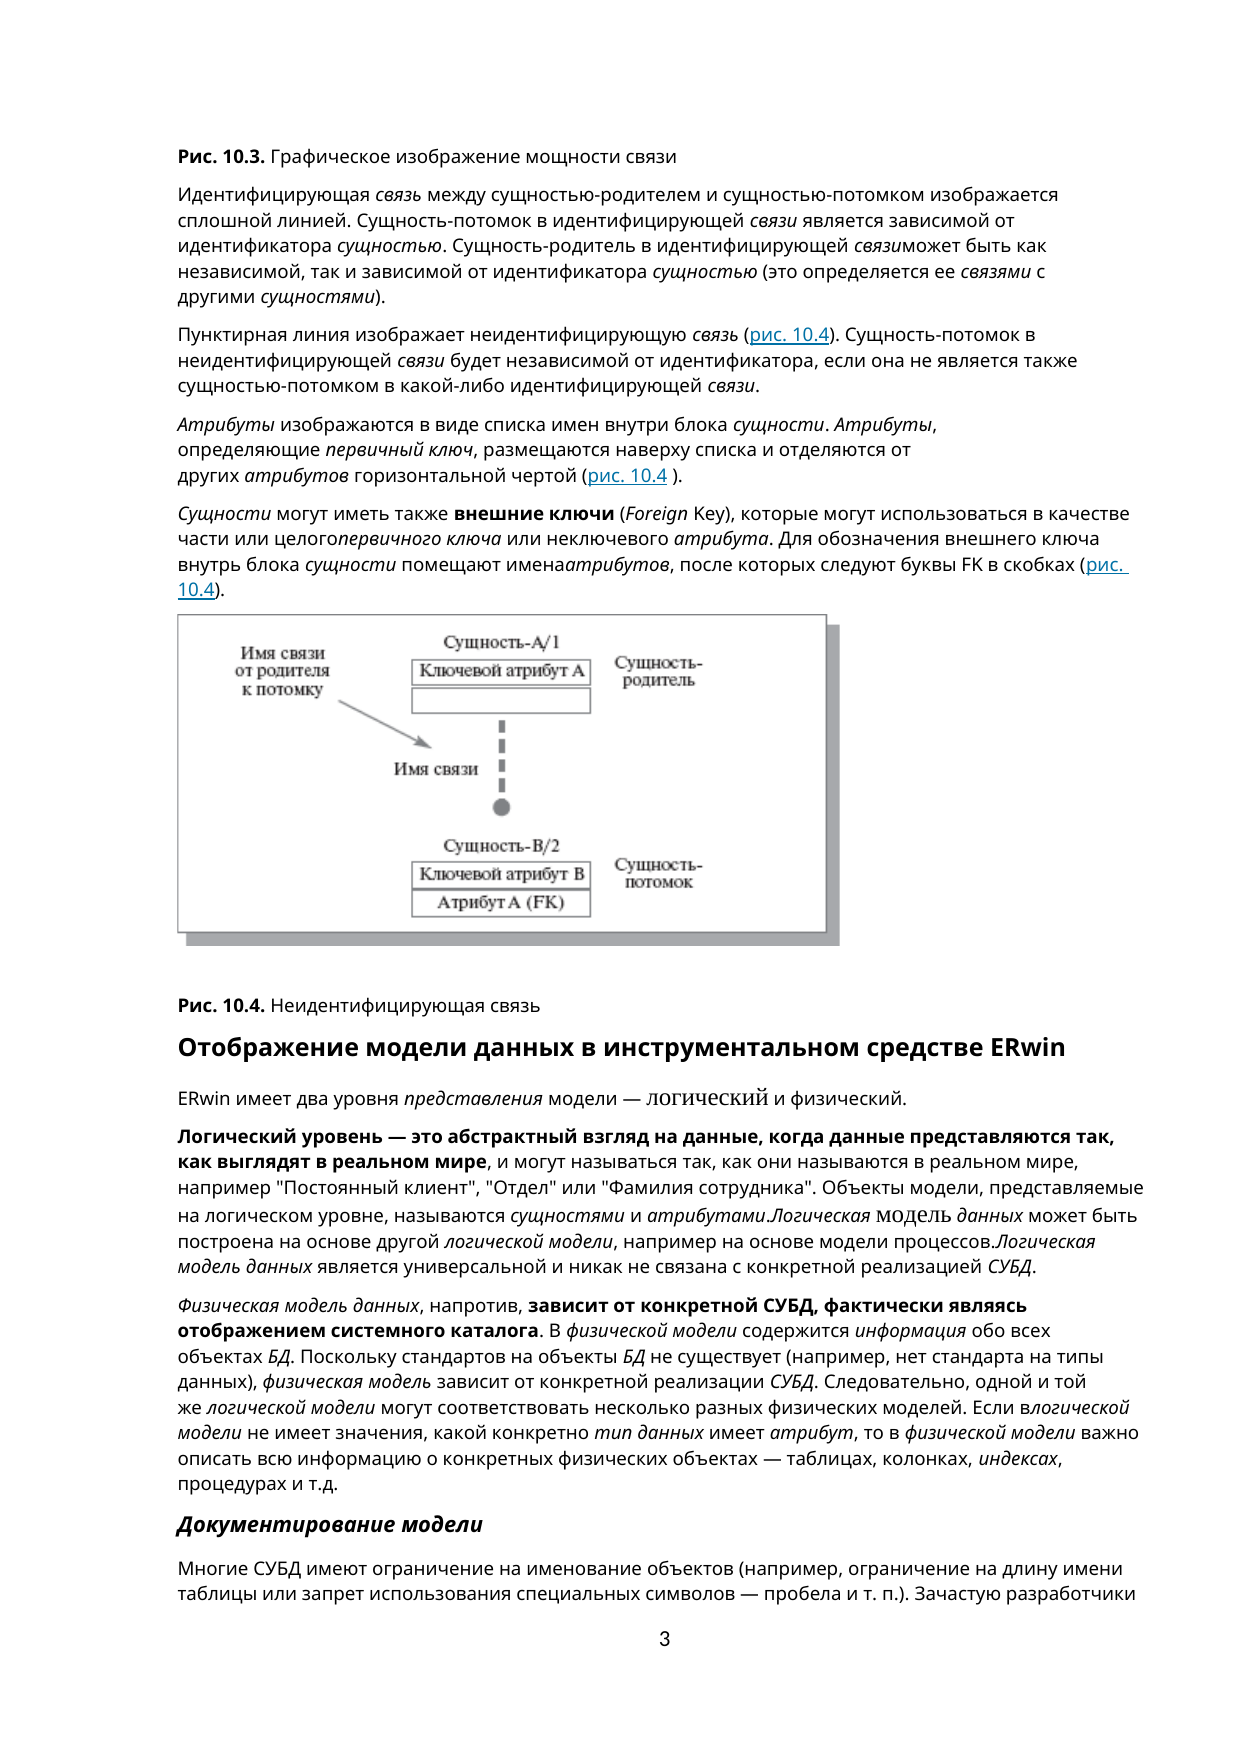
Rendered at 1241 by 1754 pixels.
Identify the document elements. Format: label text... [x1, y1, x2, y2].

text Рис. 10.3. Графическое изображение мощности связи [177, 118, 1152, 169]
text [177, 1555, 1152, 1606]
subtitle Отображение модели данных в инструментальном средстве ERwin [177, 1030, 1152, 1064]
text Идентифицирующая связь между сущностью-родителем и сущностью-потомком изображается сплошной линией. Сущность-потомок в идентифицирующей связи является зависимой от идентификатора сущностью. Сущность-родитель в идентифицирующей связиможет быть как независимой, так и зависимой от идентификатора сущностью (это определяется ее связями с другими сущностями). [177, 182, 1152, 309]
text ERwin имеет два уровня представления модели — логический и физический. [177, 1082, 1152, 1111]
text Атрибуты изображаются в виде списка имен внутри блока сущности. Атрибуты, определяющие первичный ключ, размещаются наверху списка и отделяются от других атрибутов горизонтальной чертой (рис. 10.4 ). [177, 411, 1152, 487]
text Физическая модель данных, напротив, зависит от конкретной СУБД, фактически являясь отображением системного каталога. В физической модели содержится информация обо всех объектах БД. Поскольку стандартов на объекты БД не существует (например, нет стандарта на типы данных), физическая модель зависит от конкретной реализации СУБД. Следовательно, одной и той же логической модели могут соответствовать несколько разных физических моделей. Если влогической модели не имеет значения, какой конкретно тип данных имеет атрибут, то в физической модели важно описать всю информацию о конкретных физических объектах — таблицах, колонках, индексах, процедурах и т.д. [177, 1292, 1152, 1496]
text Пунктирная линия изображает неидентифицирующую связь (рис. 10.4). Сущность-потомок в неидентифицирующей связи будет независимой от идентификатора, если она не является также сущностью-потомком в какой-либо идентифицирующей связи. [177, 322, 1152, 398]
text Сущности могут иметь также внешние ключи (Foreign Key), которые могут использоваться в качестве части или целогопервичного ключа или неключевого атрибута. Для обозначения внешнего ключа внутрь блока сущности помещают именаатрибутов, после которых следуют буквы FK в скобках (рис. 10.4). [177, 500, 1152, 602]
text Рис. 10.4. Неидентифицирующая связь [177, 967, 1152, 1018]
subtitle Документирование модели [177, 1508, 1152, 1538]
text Логический уровень — это абстрактный взгляд на данные, когда данные представляются так, как выглядят в реальном мире, и могут называться так, как они называются в реальном мире, например "Постоянный клиент", "Отдел" или "Фамилия сотрудника". Объекты модели, представляемые на логическом уровне, называются сущностями и атрибутами.Логическая модель данных может быть построена на основе другой логической модели, например на основе модели процессов.Логическая модель данных является универсальной и никак не связана с конкретной реализацией СУБД. [177, 1123, 1152, 1279]
picture [177, 614, 840, 946]
